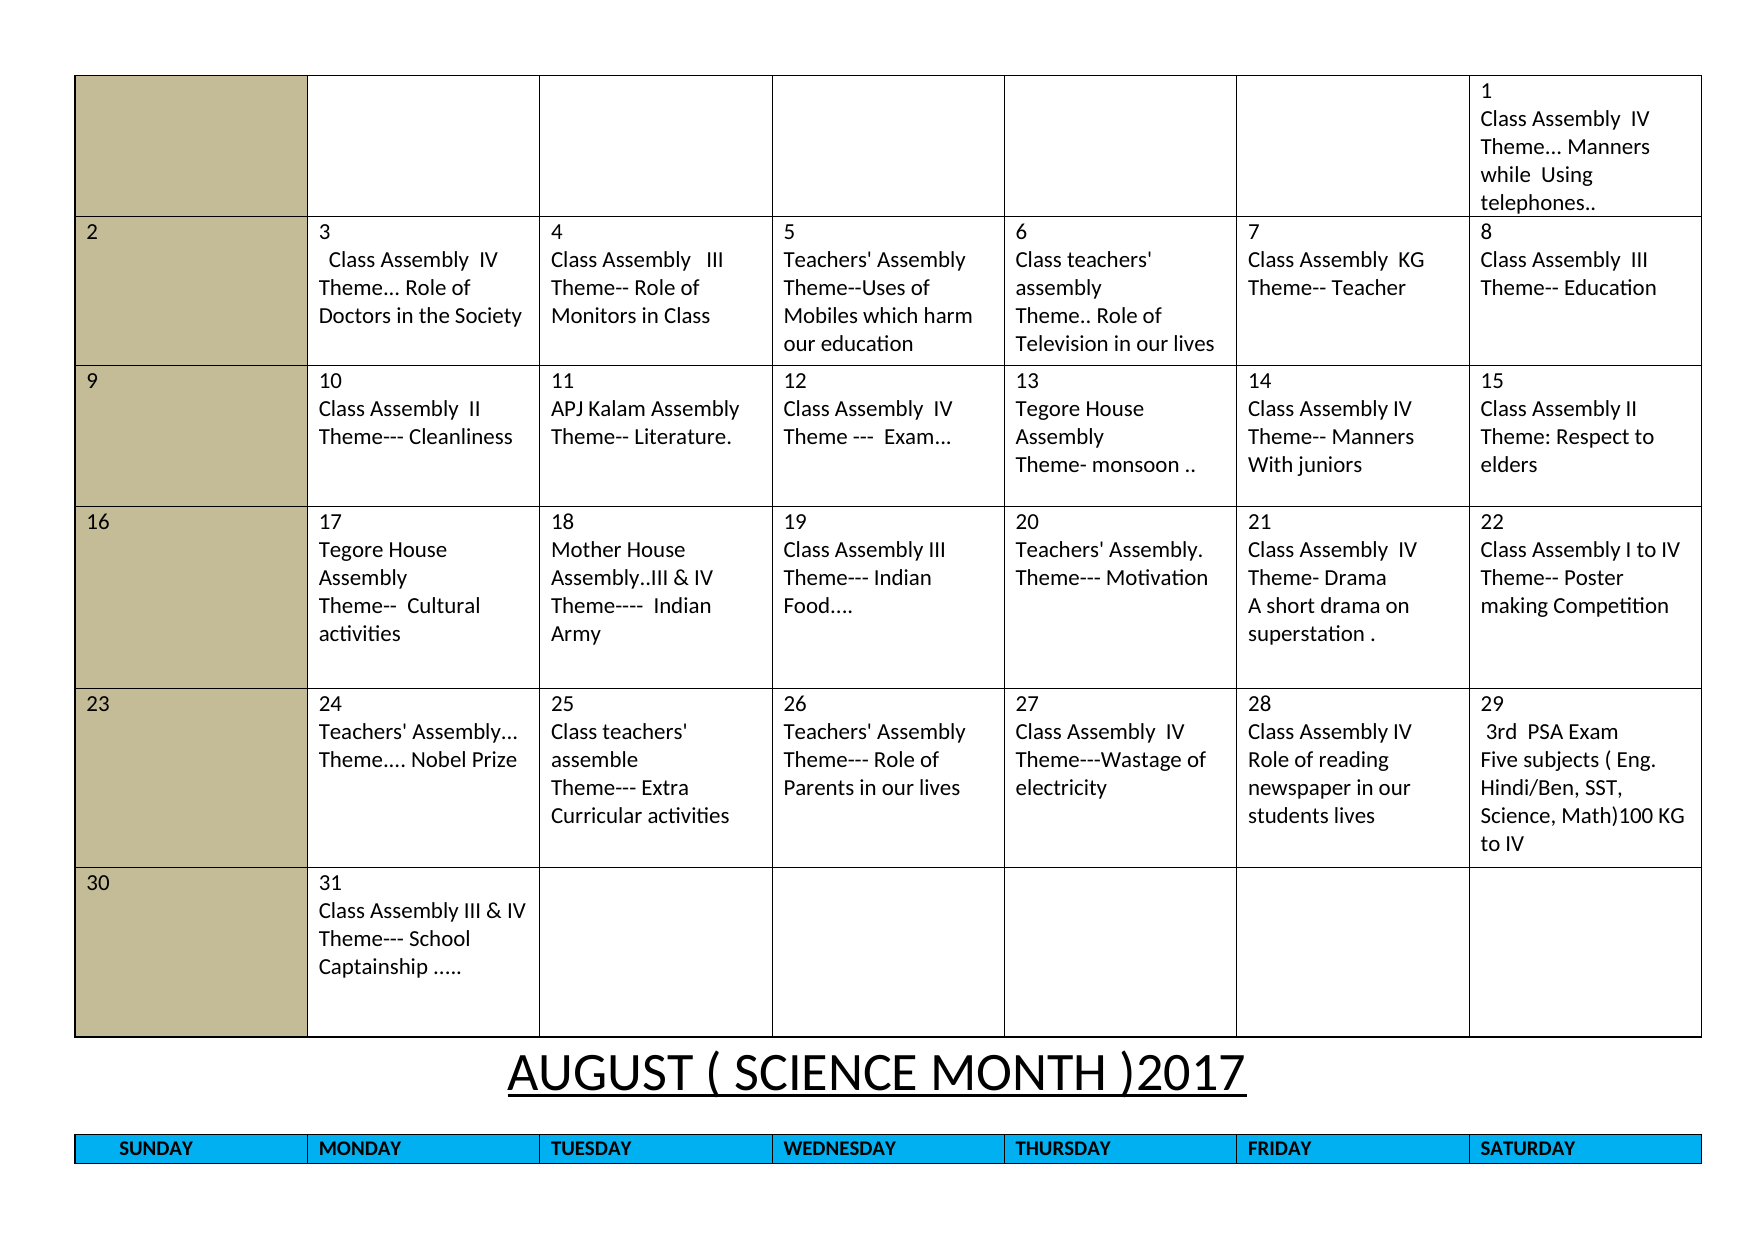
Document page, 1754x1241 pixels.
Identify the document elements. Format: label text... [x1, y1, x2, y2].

table_cell 28 Class Assembly IV Role of reading newspaper in our students lives [1237, 689, 1469, 867]
table_header SATURDAY [1470, 1135, 1701, 1163]
table_cell 14 Class Assembly IV Theme-- Manners With juniors [1237, 366, 1469, 506]
table_cell 8 Class Assembly III Theme-- Education [1470, 217, 1701, 365]
table_cell 18 Mother House Assembly..III & IV Theme---- Indian Army [540, 507, 772, 688]
table_cell 22 Class Assembly I to IV Theme-- Poster making Competition [1470, 507, 1701, 688]
table_cell 10 Class Assembly II Theme--- Cleanliness [308, 366, 539, 506]
table_cell 19 Class Assembly III Theme--- Indian Food.... [773, 507, 1004, 688]
table_cell 3 Class Assembly IV Theme... Role of Doctors in the Society [308, 217, 539, 365]
table_cell 13 Tegore House Assembly Theme- monsoon .. [1005, 366, 1236, 506]
table_cell 29 3rd PSA Exam Five subjects ( Eng. Hindi/Ben, SST, Science, Math)100 KG to IV [1470, 689, 1701, 867]
table_cell 2 [76, 217, 307, 365]
text AUGUST ( SCIENCE MONTH )2017 [75, 1038, 1679, 1104]
table_cell 6 Class teachers' assembly Theme.. Role of Television in our lives [1005, 217, 1236, 365]
table_cell 5 Teachers' Assembly Theme--Uses of Mobiles which harm our education [773, 217, 1004, 365]
table_cell 23 [76, 689, 307, 867]
table_header MONDAY [308, 1135, 539, 1163]
table_cell 4 Class Assembly III Theme-- Role of Monitors in Class [540, 217, 772, 365]
table_cell 30 [76, 868, 307, 1036]
table_cell 26 Teachers' Assembly Theme--- Role of Parents in our lives [773, 689, 1004, 867]
table_cell 12 Class Assembly IV Theme --- Exam... [773, 366, 1004, 506]
table_cell 7 Class Assembly KG Theme-- Teacher [1237, 217, 1469, 365]
table_cell 15 Class Assembly II Theme: Respect to elders [1470, 366, 1701, 506]
table_cell [1005, 76, 1236, 216]
table_cell [1237, 868, 1469, 1036]
table_cell [773, 868, 1004, 1036]
table_cell 9 [76, 366, 307, 506]
table_cell [1470, 868, 1701, 1036]
table_cell 1 Class Assembly IV Theme... Manners while Using telephones.. [1470, 76, 1701, 216]
table_header SUNDAY [76, 1135, 307, 1163]
table_cell 20 Teachers' Assembly. Theme--- Motivation [1005, 507, 1236, 688]
table_header THURSDAY [1005, 1135, 1236, 1163]
table_cell [540, 868, 772, 1036]
table_cell 25 Class teachers' assemble Theme--- Extra Curricular activities [540, 689, 772, 867]
table_cell 27 Class Assembly IV Theme---Wastage of electricity [1005, 689, 1236, 867]
table_cell [1005, 868, 1236, 1036]
table_cell 17 Tegore House Assembly Theme-- Cultural activities [308, 507, 539, 688]
table_cell [76, 76, 307, 216]
table_cell 11 APJ Kalam Assembly Theme-- Literature. [540, 366, 772, 506]
table_header FRIDAY [1237, 1135, 1469, 1163]
table_cell 16 [76, 507, 307, 688]
table_cell [773, 76, 1004, 216]
table_cell 31 Class Assembly III & IV Theme--- School Captainship ..... [308, 868, 539, 1036]
table_header WEDNESDAY [773, 1135, 1004, 1163]
table_cell [308, 76, 539, 216]
table_cell [540, 76, 772, 216]
table_header TUESDAY [540, 1135, 772, 1163]
table_cell 21 Class Assembly IV Theme- Drama A short drama on superstation . [1237, 507, 1469, 688]
table_cell [1237, 76, 1469, 216]
table_cell 24 Teachers' Assembly... Theme.... Nobel Prize [308, 689, 539, 867]
